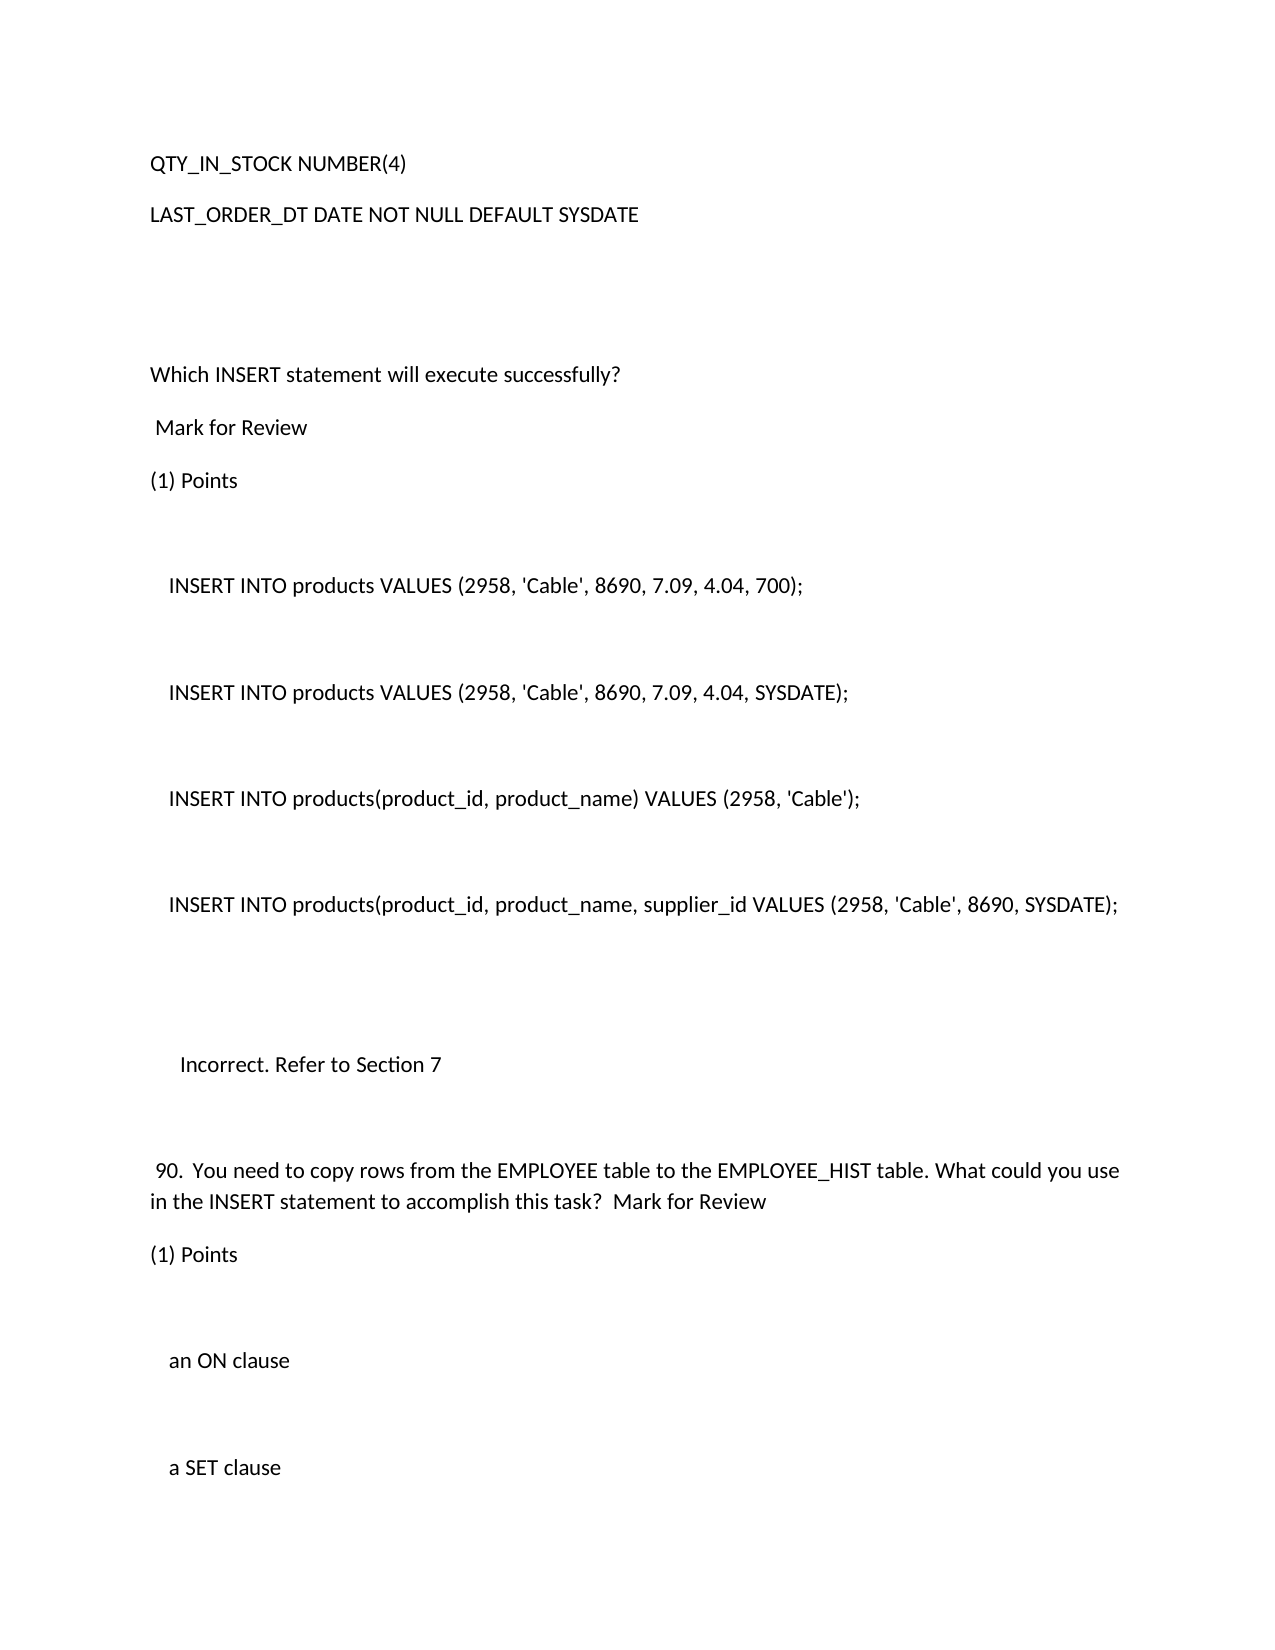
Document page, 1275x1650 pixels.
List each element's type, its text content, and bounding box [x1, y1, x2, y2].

text (1) Points [150, 466, 1162, 494]
text INSERT INTO products VALUES (2958, 'Cable', 8690, 7.09, 4.04, 700); [169, 571, 1162, 599]
list You need to copy rows from the EMPLOYEE table to the EMPLOYEE_HIST table. What could you use in the INSERT statement to accomplish this task? Mark for Review [150, 1156, 1121, 1215]
text an ON clause [169, 1347, 1162, 1374]
text (1) Points [150, 1240, 1162, 1268]
text Which INSERT statement will execute successfully? [150, 360, 1162, 388]
text INSERT INTO products VALUES (2958, 'Cable', 8690, 7.09, 4.04, SYSDATE); [169, 678, 1162, 706]
text INSERT INTO products(product_id, product_name) VALUES (2958, 'Cable'); [169, 784, 1162, 812]
text LAST_ORDER_DT DATE NOT NULL DEFAULT SYSDATE [150, 200, 1162, 228]
text Incorrect. Refer to Section 7 [180, 1050, 1162, 1078]
text a SET clause [169, 1453, 1162, 1481]
text Mark for Review [155, 413, 1162, 441]
text INSERT INTO products(product_id, product_name, supplier_id VALUES (2958, 'Cable', 8690, SYSDATE); [169, 890, 1162, 918]
